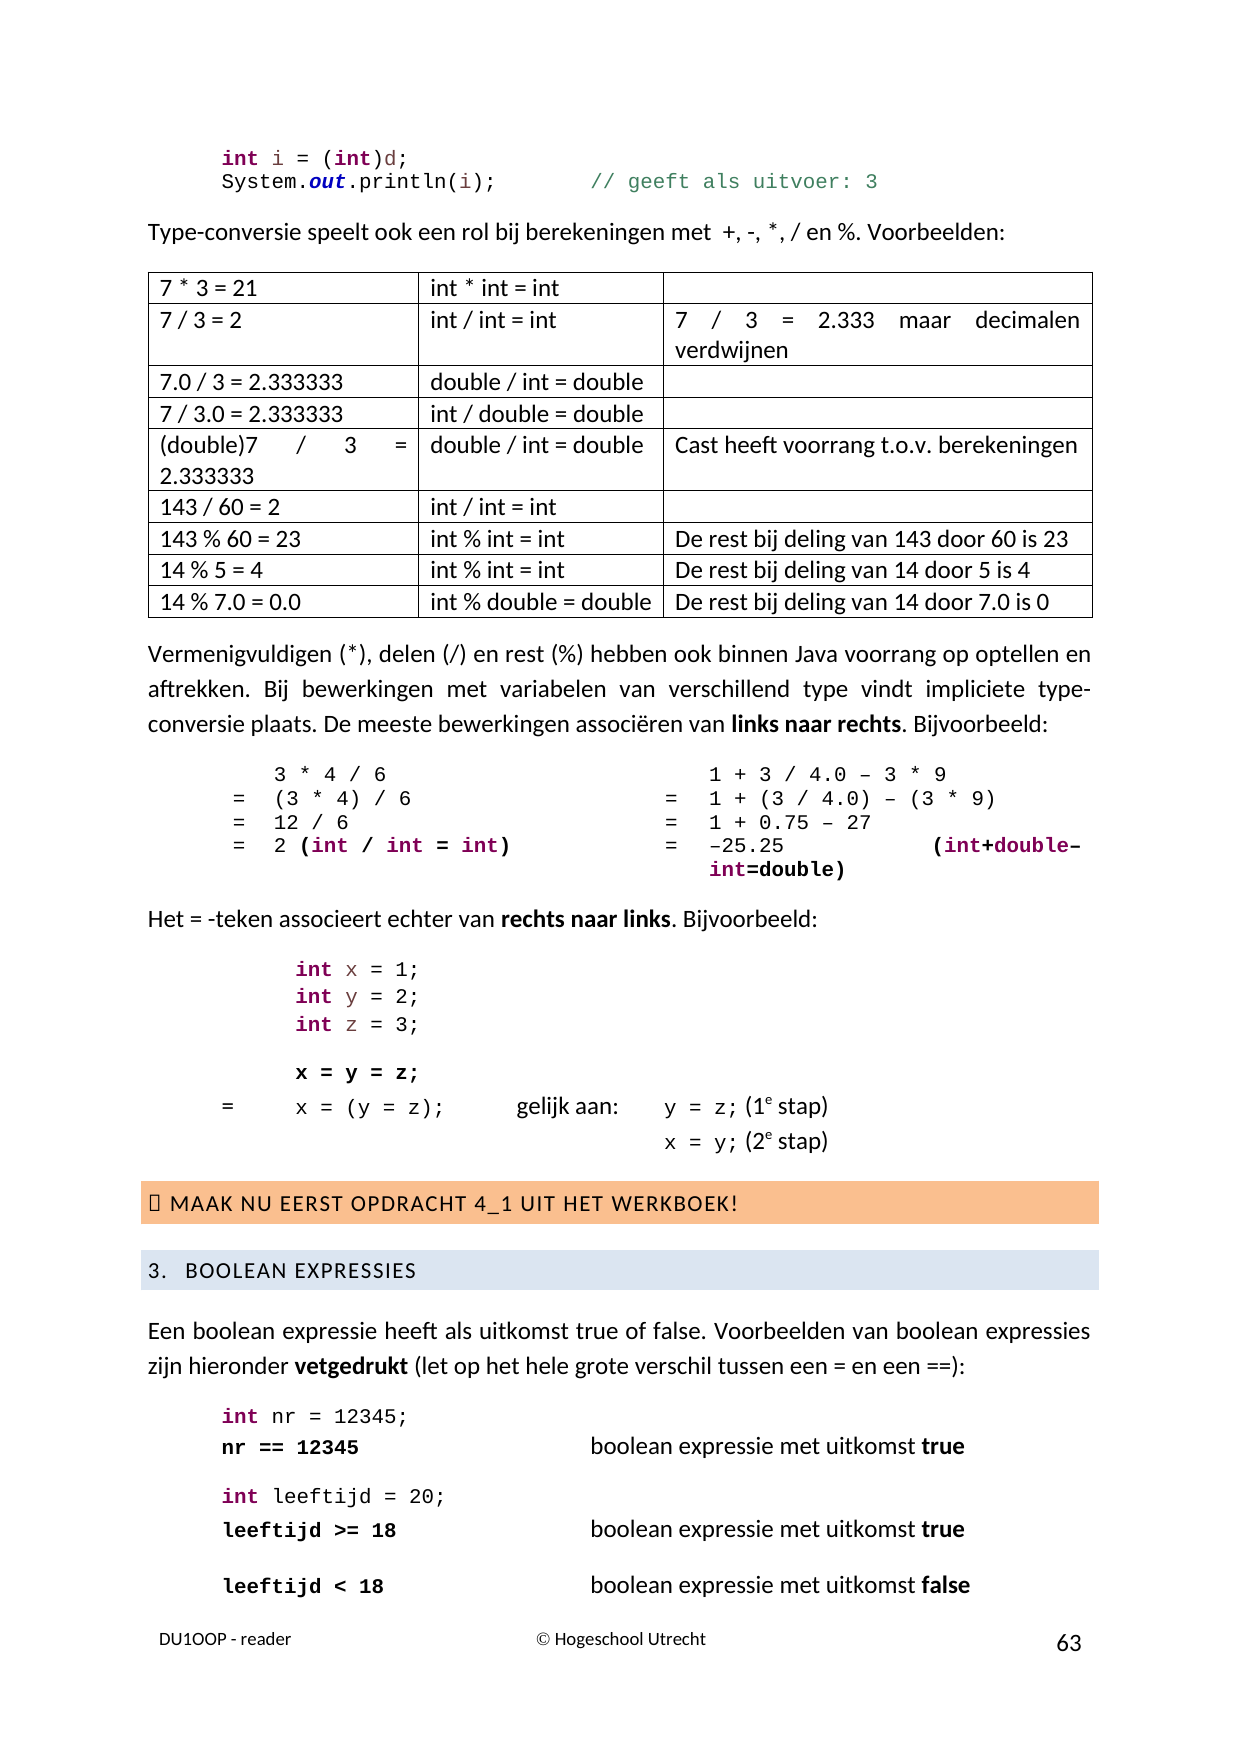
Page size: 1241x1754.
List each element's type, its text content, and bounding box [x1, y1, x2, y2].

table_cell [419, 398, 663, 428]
table_header 7 * 3 = 21 [149, 273, 418, 303]
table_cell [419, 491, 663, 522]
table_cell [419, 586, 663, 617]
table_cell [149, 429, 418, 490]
text Vermenigvuldigen (*), delen (/) en rest (%) hebben ook binnen Java voorrang op optellen en aftrekken. Bij bewerkingen met variabelen van verschillend type vindt impliciete type-conversie plaats. De meeste bewerkingen associëren van links naar rechts. Bijvoorbeeld: [148, 638, 1093, 739]
subtitle Boolean expressies [148, 1256, 1093, 1284]
text Een boolean expressie heeft als uitkomst true of false. Voorbeelden van boolean expressies zijn hieronder vetgedrukt (let op het hele grote verschil tussen een = en een ==): [148, 1315, 1093, 1381]
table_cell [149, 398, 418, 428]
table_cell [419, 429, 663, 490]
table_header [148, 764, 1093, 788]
text leeftijd < 18 boolean expressie met uitkomst false [148, 1569, 1093, 1599]
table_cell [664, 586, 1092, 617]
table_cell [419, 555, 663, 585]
text System.out.println(i); // geeft als uitvoer: 3 [221, 171, 1093, 195]
text  Maak NU eerst Opdracht 4_1 uit het werkboek! [148, 1187, 1093, 1218]
text Het = -teken associeert echter van rechts naar links. Bijvoorbeeld: [148, 903, 1093, 934]
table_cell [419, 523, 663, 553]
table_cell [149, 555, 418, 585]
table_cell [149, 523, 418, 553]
table_header int * int = int [419, 273, 663, 303]
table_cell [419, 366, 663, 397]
text leeftijd >= 18 boolean expressie met uitkomst true [148, 1513, 1093, 1543]
text int y = 2; [295, 986, 1093, 1010]
text int x = 1; [295, 959, 1093, 983]
text int i = (int)d; [221, 148, 1093, 171]
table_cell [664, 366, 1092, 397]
table_cell 7 / 3 = 2 [149, 304, 418, 365]
text Type-conversie speelt ook een rol bij berekeningen met +, -, *, / en %. Voorbeelden: [148, 216, 1093, 246]
text int leeftijd = 20; [221, 1486, 1093, 1509]
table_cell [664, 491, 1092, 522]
table_cell 7.0 / 3 = 2.333333 [149, 366, 418, 397]
table_cell int / int = int [419, 304, 663, 365]
text int nr = 12345; [221, 1406, 1093, 1430]
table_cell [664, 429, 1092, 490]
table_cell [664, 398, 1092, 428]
text int z = 3; [295, 1014, 1093, 1037]
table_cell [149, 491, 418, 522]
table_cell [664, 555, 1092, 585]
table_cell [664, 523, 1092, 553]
table_header [664, 273, 1092, 303]
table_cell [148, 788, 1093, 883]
table_cell 7 / 3 = 2.333 maar decimalen verdwijnen [664, 304, 1092, 365]
text x = y = z; = x = (y = z); gelijk aan: y = z; (1e stap) x = y; (2e stap) [221, 1062, 1093, 1155]
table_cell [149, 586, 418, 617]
text nr == 12345 boolean expressie met uitkomst true [148, 1430, 1093, 1460]
